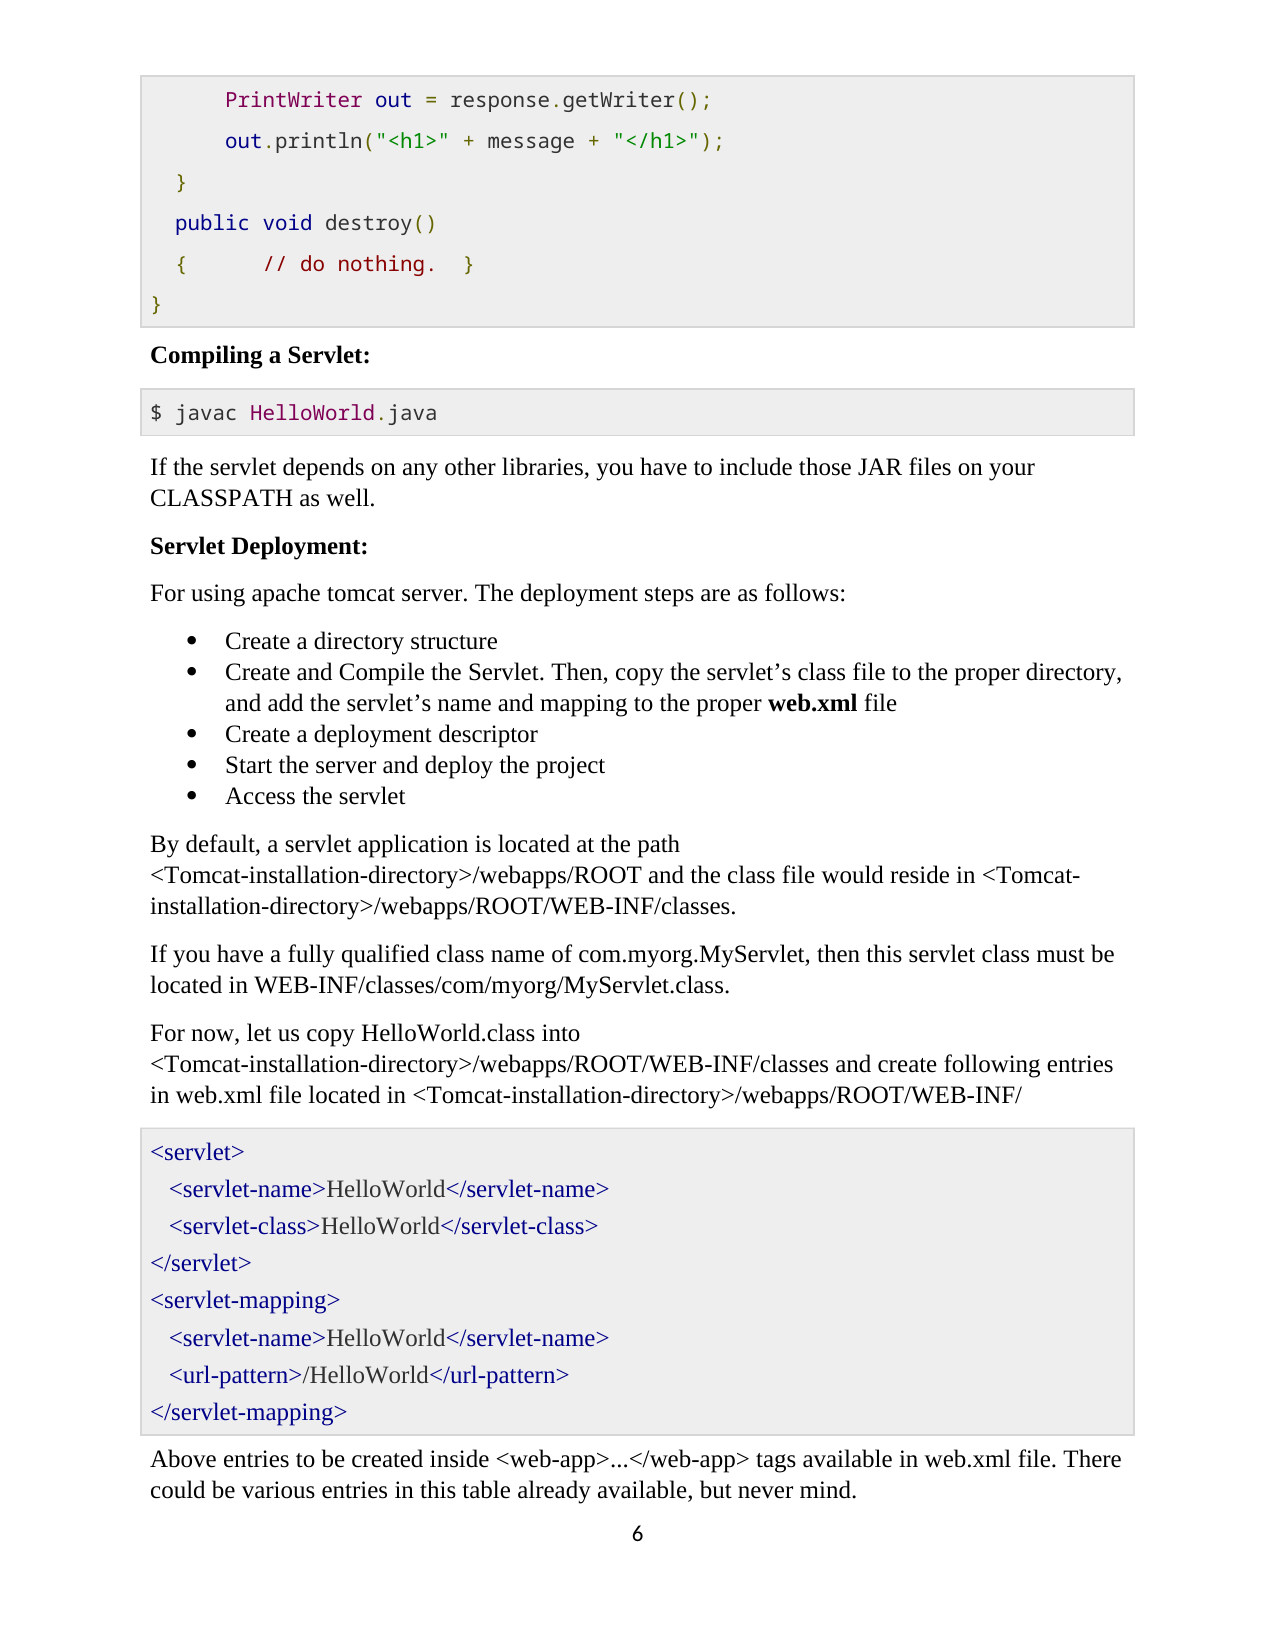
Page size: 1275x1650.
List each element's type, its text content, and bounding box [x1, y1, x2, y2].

list Start the server and deploy the project [187, 750, 1125, 779]
text <servlet-class>HelloWorld</servlet-class> [142, 1202, 1133, 1239]
text <servlet> [142, 1129, 1133, 1164]
list Access the servlet [187, 781, 1125, 810]
text If the servlet depends on any other libraries, you have to include those JAR files on your CLASSPATH as well. [150, 452, 1125, 512]
text Servlet Deployment: [150, 531, 1125, 559]
text </servlet-mapping> [142, 1387, 1133, 1434]
text } [142, 157, 1133, 195]
text { // do nothing. } [142, 239, 1133, 277]
text Above entries to be created inside <web-app>...</web-app> tags available in web.xml file. There could be various entries in this table already available, but never mind. [150, 1444, 1125, 1504]
text </servlet> [142, 1239, 1133, 1276]
text For using apache tomcat server. The deployment steps are as follows: [150, 578, 1125, 607]
text out.println("<h1>" + message + "</h1>"); [142, 116, 1133, 154]
list Create a deployment descriptor [187, 719, 1125, 748]
list Create a directory structure [187, 626, 1125, 655]
text Compiling a Servlet: [150, 340, 1125, 369]
text } [142, 280, 1133, 326]
text <url-pattern>/HelloWorld</url-pattern> [142, 1350, 1133, 1387]
text <servlet-mapping> [142, 1276, 1133, 1313]
text <servlet-name>HelloWorld</servlet-name> [142, 1313, 1133, 1350]
text PrintWriter out = response.getWriter(); [142, 77, 1133, 113]
list Create and Compile the Servlet. Then, copy the servlet’s class file to the proper directory, and add the servlet’s name and mapping to the proper web.xml file [187, 657, 1125, 717]
text $ javac HelloWorld.java [142, 390, 1133, 435]
text <servlet-name>HelloWorld</servlet-name> [142, 1164, 1133, 1202]
text By default, a servlet application is located at the path <Tomcat-installation-directory>/webapps/ROOT and the class file would reside in <Tomcat-installation-directory>/webapps/ROOT/WEB-INF/classes. [150, 829, 1125, 920]
text public void destroy() [142, 198, 1133, 236]
text For now, let us copy HelloWorld.class into <Tomcat-installation-directory>/webapps/ROOT/WEB-INF/classes and create following entries in web.xml file located in <Tomcat-installation-directory>/webapps/ROOT/WEB-INF/ [150, 1018, 1125, 1108]
text If you have a fully qualified class name of com.myorg.MyServlet, then this servlet class must be located in WEB-INF/classes/com/myorg/MyServlet.class. [150, 939, 1125, 999]
